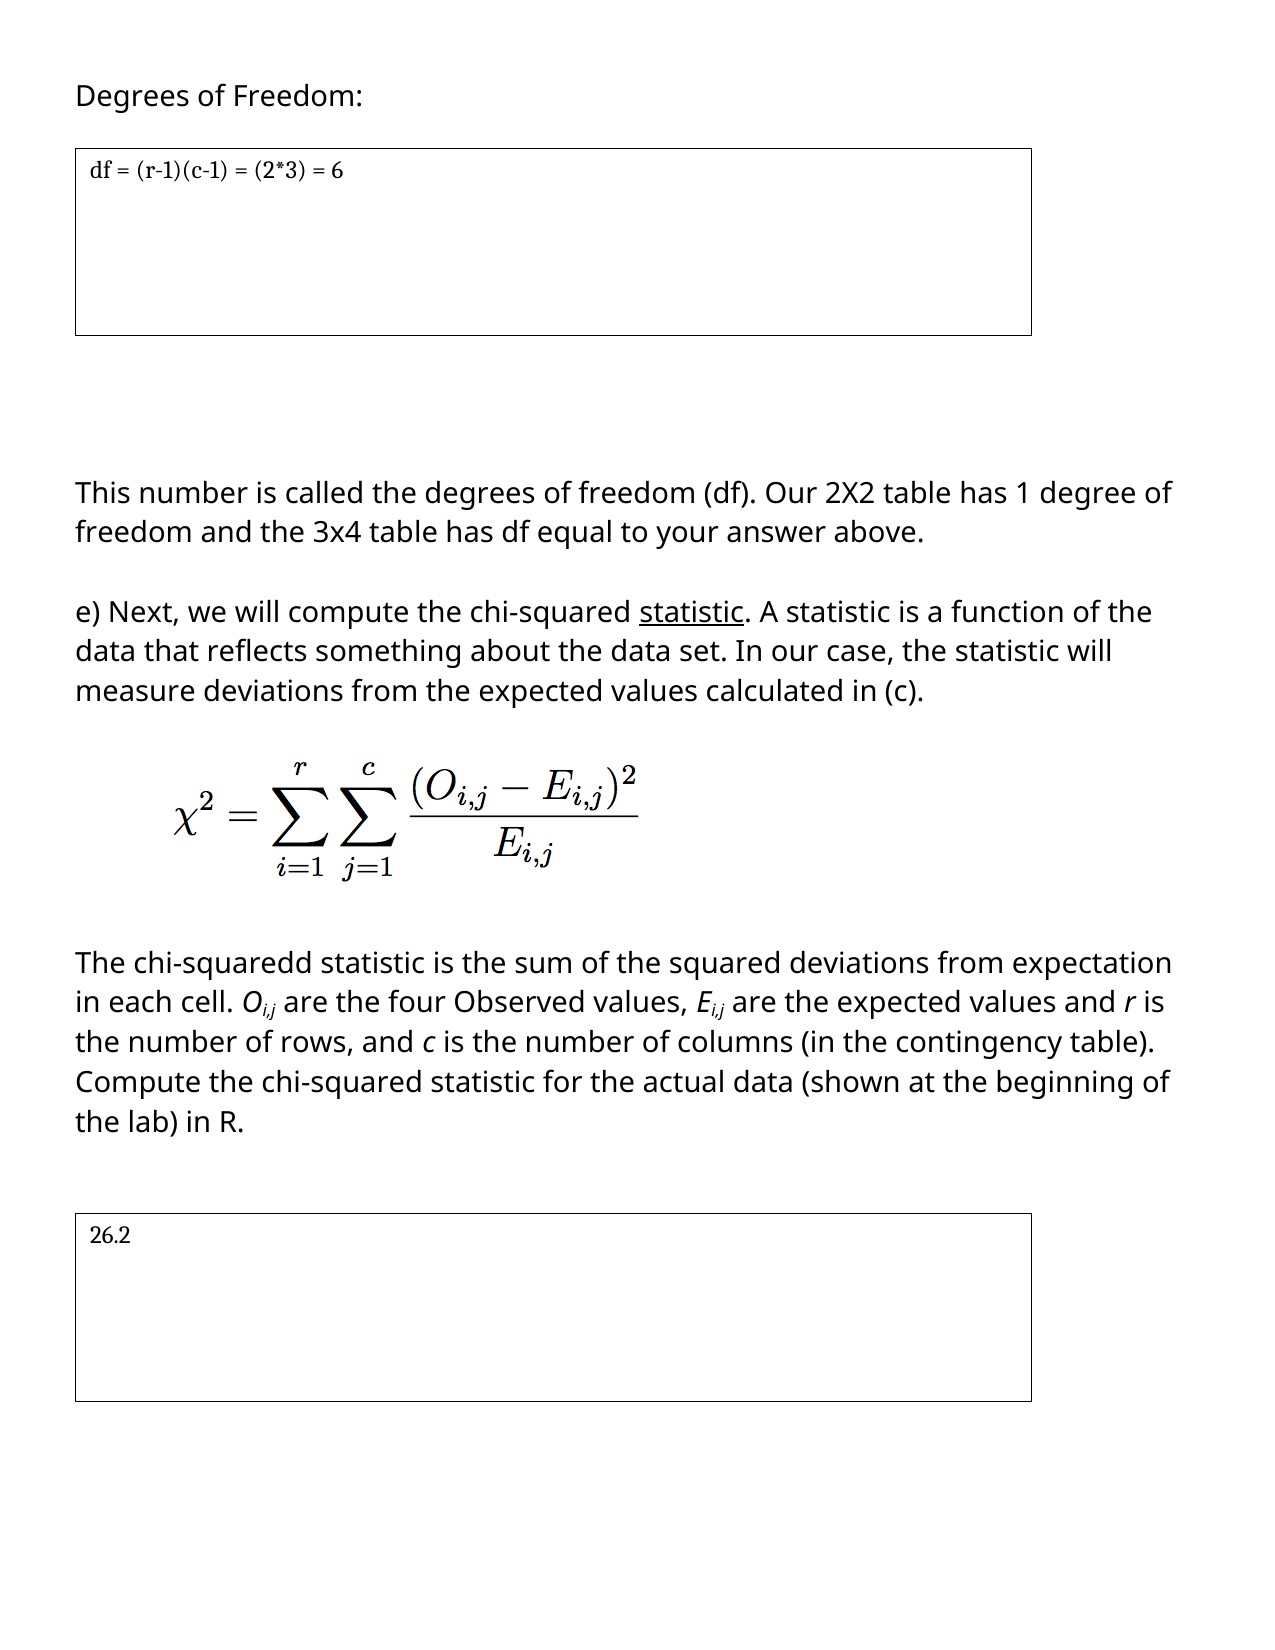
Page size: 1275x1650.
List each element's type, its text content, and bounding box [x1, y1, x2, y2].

text This number is called the degrees of freedom (df). Our 2X2 table has 1 degree of freedom and the 3x4 table has df equal to your answer above. [75, 472, 1200, 551]
text e) Next, we will compute the chi-squared statistic. A statistic is a function of the data that reflects something about the data set. In our case, the statistic will measure deviations from the expected values calculated in (c). [75, 591, 1200, 710]
picture [150, 749, 670, 900]
text The chi-squaredd statistic is the sum of the squared deviations from expectation in each cell. Oi,j are the four Observed values, Ei,j are the expected values and r is the number of rows, and c is the number of columns (in the contingency table). [75, 942, 1200, 1061]
text Degrees of Freedom: [75, 75, 1200, 115]
text Compute the chi-squared statistic for the actual data (shown at the beginning of the lab) in R. [75, 1061, 1200, 1141]
